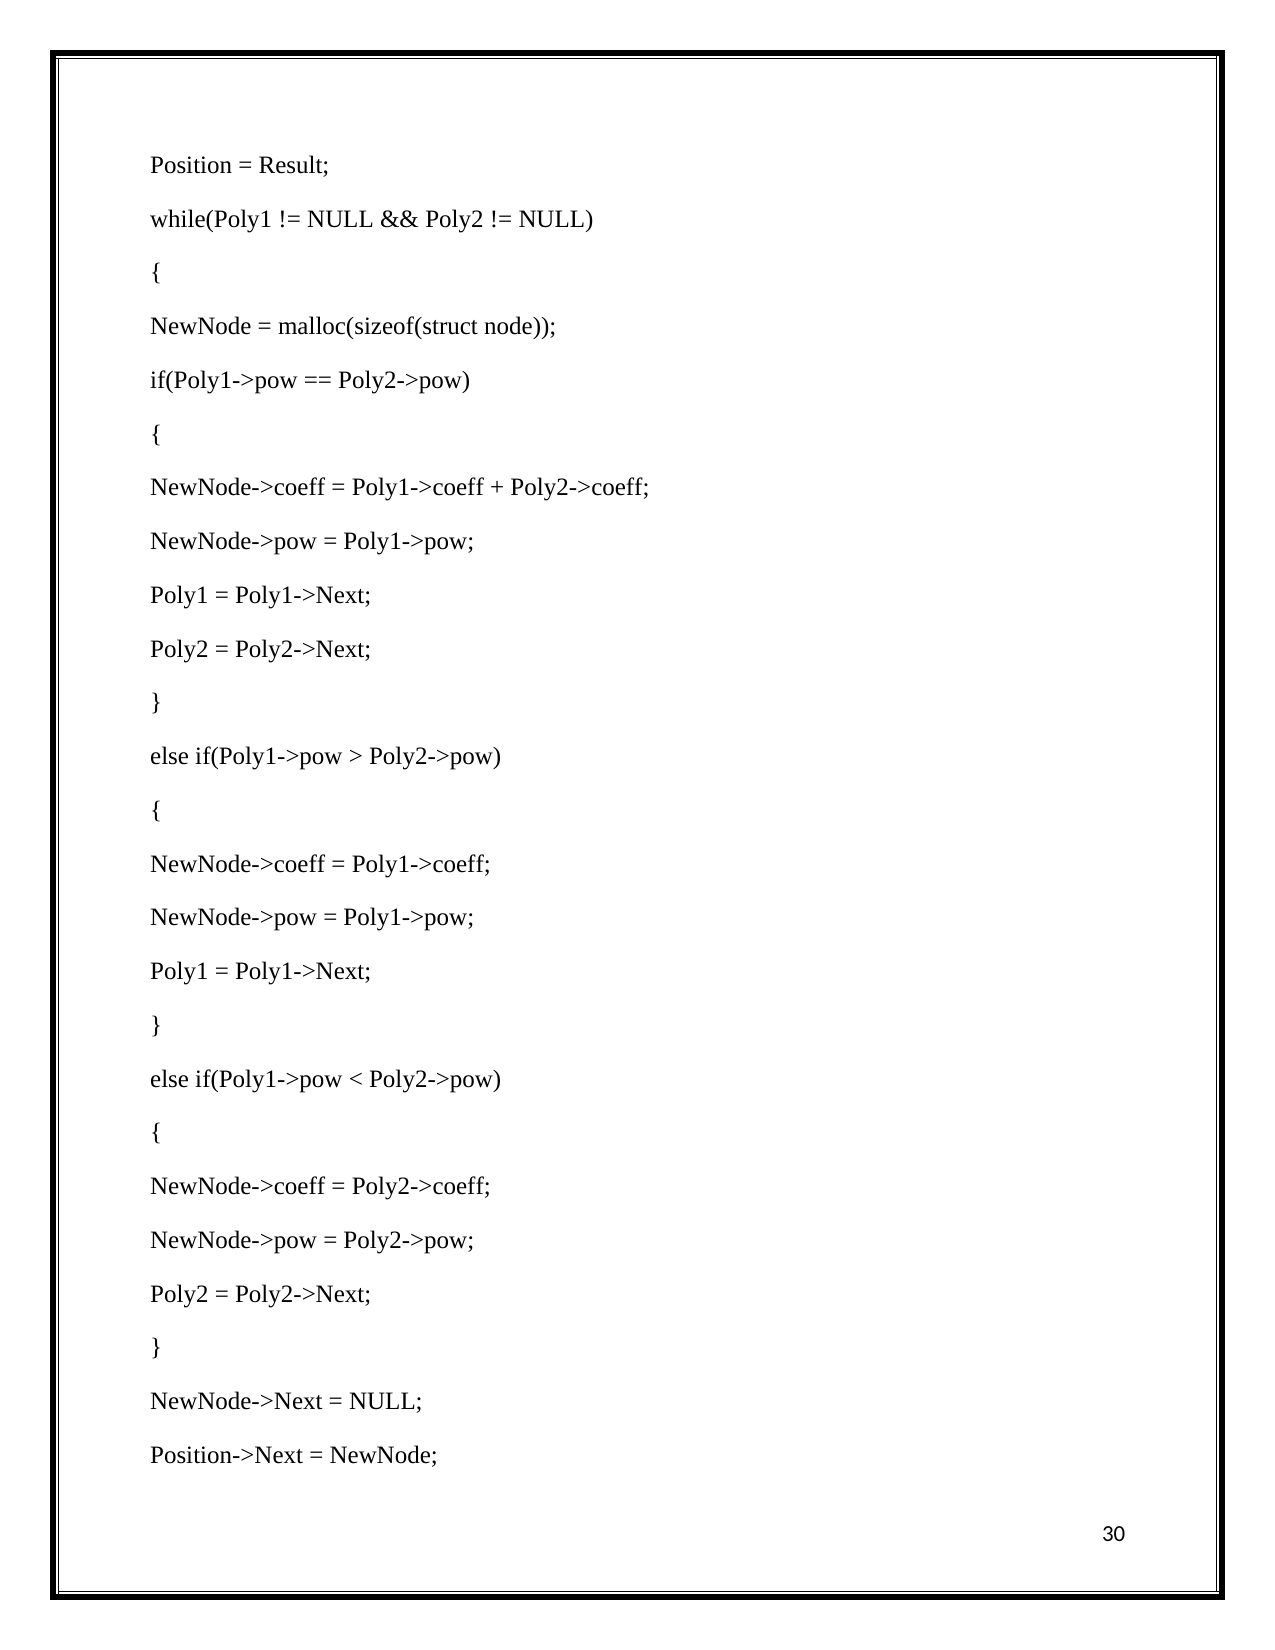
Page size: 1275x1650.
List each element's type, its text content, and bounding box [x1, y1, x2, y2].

text { [150, 795, 1125, 824]
text NewNode->coeff = Poly1->coeff; [150, 849, 1125, 877]
text NewNode->Next = NULL; [150, 1386, 1125, 1415]
text } [150, 1332, 1125, 1361]
text NewNode->coeff = Poly1->coeff + Poly2->coeff; [150, 472, 1125, 501]
text { [150, 419, 1125, 447]
text { [150, 257, 1125, 286]
text else if(Poly1->pow > Poly2->pow) [150, 741, 1125, 770]
text Position = Result; [150, 150, 1125, 179]
text NewNode->pow = Poly1->pow; [150, 902, 1125, 931]
text NewNode->pow = Poly2->pow; [150, 1225, 1125, 1254]
text if(Poly1->pow == Poly2->pow) [150, 365, 1125, 394]
text NewNode = malloc(sizeof(struct node)); [150, 311, 1125, 340]
text } [150, 687, 1125, 716]
text Poly1 = Poly1->Next; [150, 956, 1125, 985]
text while(Poly1 != NULL && Poly2 != NULL) [150, 204, 1125, 232]
text else if(Poly1->pow < Poly2->pow) [150, 1064, 1125, 1092]
text Poly2 = Poly2->Next; [150, 634, 1125, 662]
text { [150, 1117, 1125, 1146]
text NewNode->coeff = Poly2->coeff; [150, 1171, 1125, 1200]
text NewNode->pow = Poly1->pow; [150, 526, 1125, 555]
text } [150, 1010, 1125, 1039]
text Poly2 = Poly2->Next; [150, 1279, 1125, 1307]
text Poly1 = Poly1->Next; [150, 580, 1125, 609]
text Position->Next = NewNode; [150, 1440, 1125, 1469]
